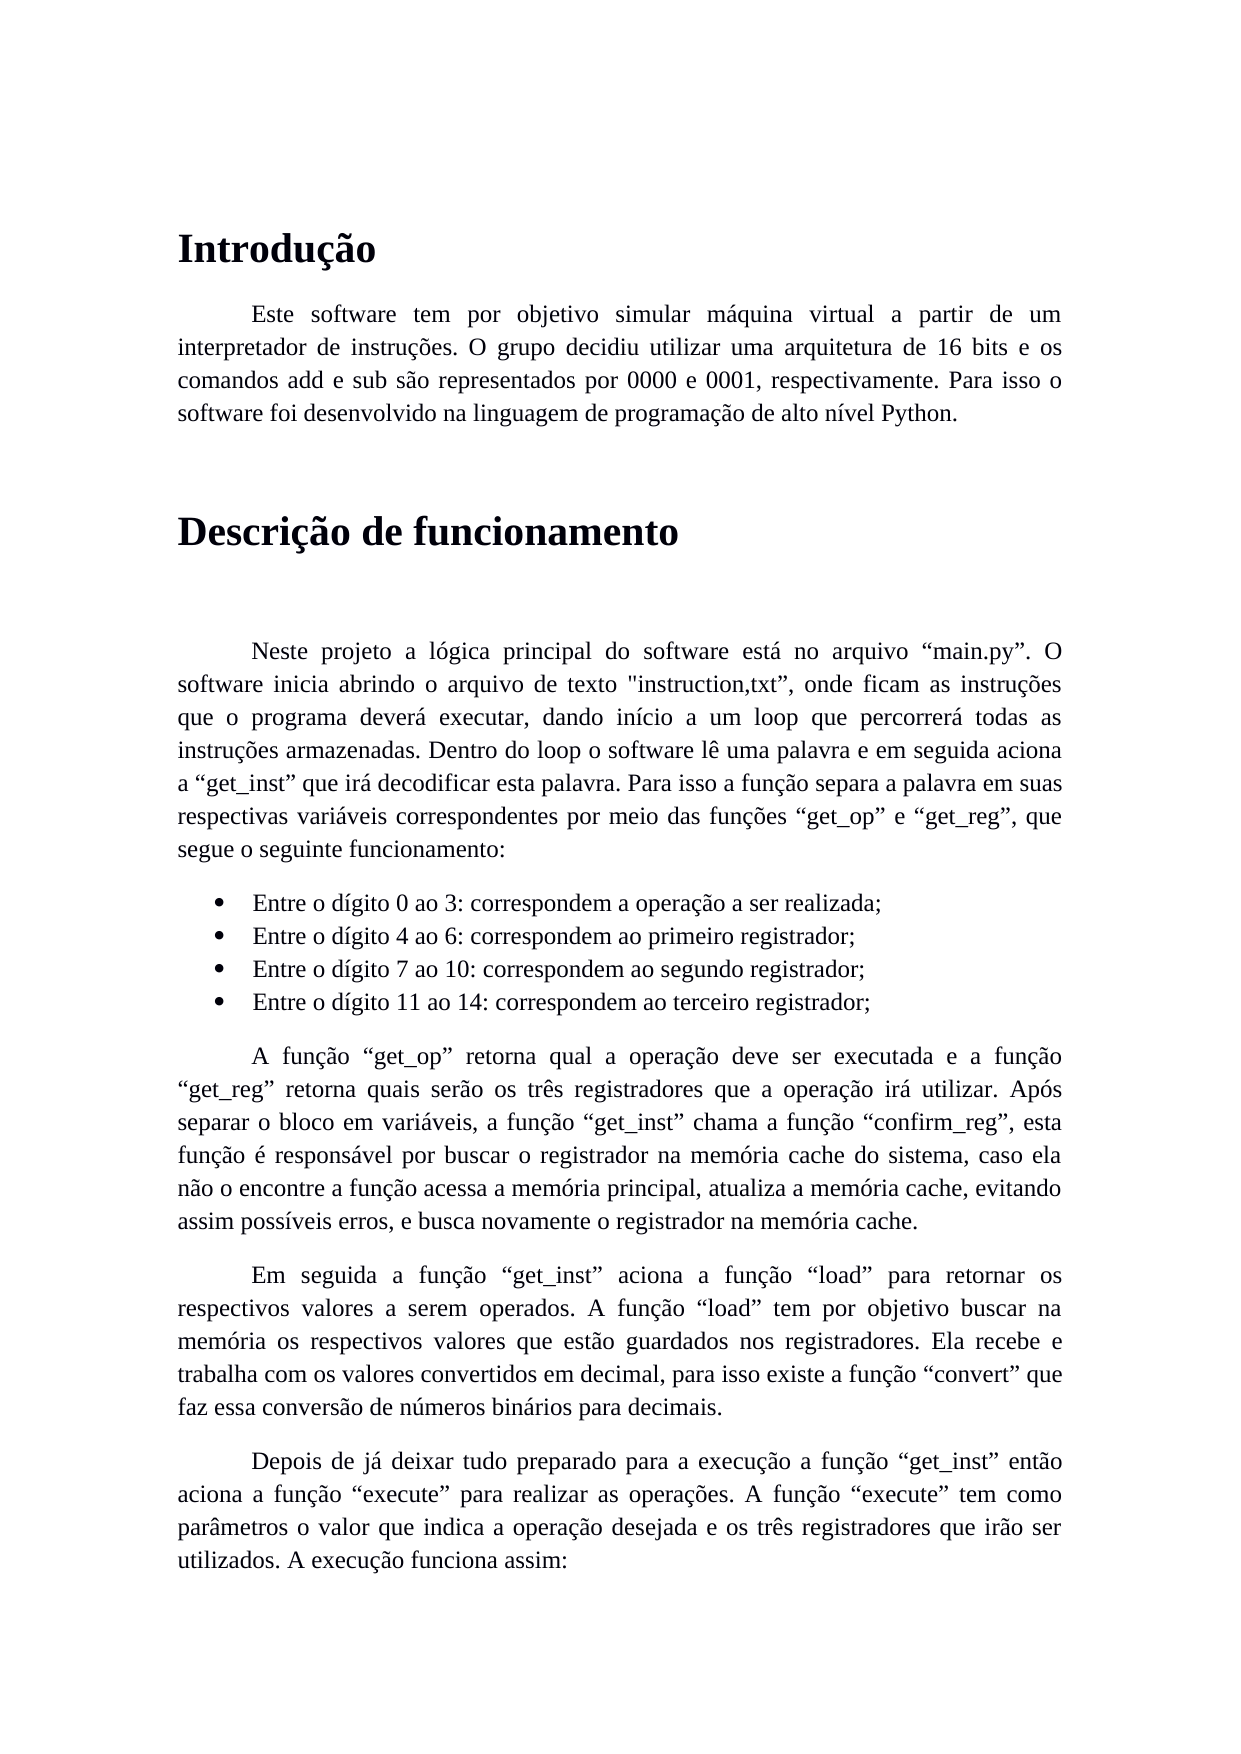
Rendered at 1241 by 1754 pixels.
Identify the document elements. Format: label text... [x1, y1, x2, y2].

text Descrição de funcionamento [177, 506, 1063, 554]
list Entre o dígito 4 ao 6: correspondem ao primeiro registrador; [215, 921, 1063, 950]
list Entre o dígito 7 ao 10: correspondem ao segundo registrador; [215, 954, 1063, 983]
text Depois de já deixar tudo preparado para a execução a função “get_inst” então aciona a função “execute” para realizar as operações. A função “execute” tem como parâmetros o valor que indica a operação desejada e os três registradores que irão ser utilizados. A execução funciona assim: [177, 1446, 1063, 1574]
text Neste projeto a lógica principal do software está no arquivo “main.py”. O software inicia abrindo o arquivo de texto "instruction,txt”, onde ficam as instruções que o programa deverá executar, dando início a um loop que percorrerá todas as instruções armazenadas. Dentro do loop o software lê uma palavra e em seguida aciona a “get_inst” que irá decodificar esta palavra. Para isso a função separa a palavra em suas respectivas variáveis correspondentes por meio das funções “get_op” e “get_reg”, que segue o seguinte funcionamento: [177, 636, 1063, 863]
text Introdução [177, 223, 1063, 271]
text Este software tem por objetivo simular máquina virtual a partir de um interpretador de instruções. O grupo decidiu utilizar uma arquitetura de 16 bits e os comandos add e sub são representados por 0000 e 0001, respectivamente. Para isso o software foi desenvolvido na linguagem de programação de alto nível Python. [177, 299, 1063, 427]
text Em seguida a função “get_inst” aciona a função “load” para retornar os respectivos valores a serem operados. A função “load” tem por objetivo buscar na memória os respectivos valores que estão guardados nos registradores. Ela recebe e trabalha com os valores convertidos em decimal, para isso existe a função “convert” que faz essa conversão de números binários para decimais. [177, 1260, 1063, 1421]
list Entre o dígito 0 ao 3: correspondem a operação a ser realizada; [215, 888, 1063, 917]
text A função “get_op” retorna qual a operação deve ser executada e a função “get_reg” retorna quais serão os três registradores que a operação irá utilizar. Após separar o bloco em variáveis, a função “get_inst” chama a função “confirm_reg”, esta função é responsável por buscar o registrador na memória cache do sistema, caso ela não o encontre a função acessa a memória principal, atualiza a memória cache, evitando assim possíveis erros, e busca novamente o registrador na memória cache. [177, 1041, 1063, 1235]
list Entre o dígito 11 ao 14: correspondem ao terceiro registrador; [215, 987, 1063, 1016]
